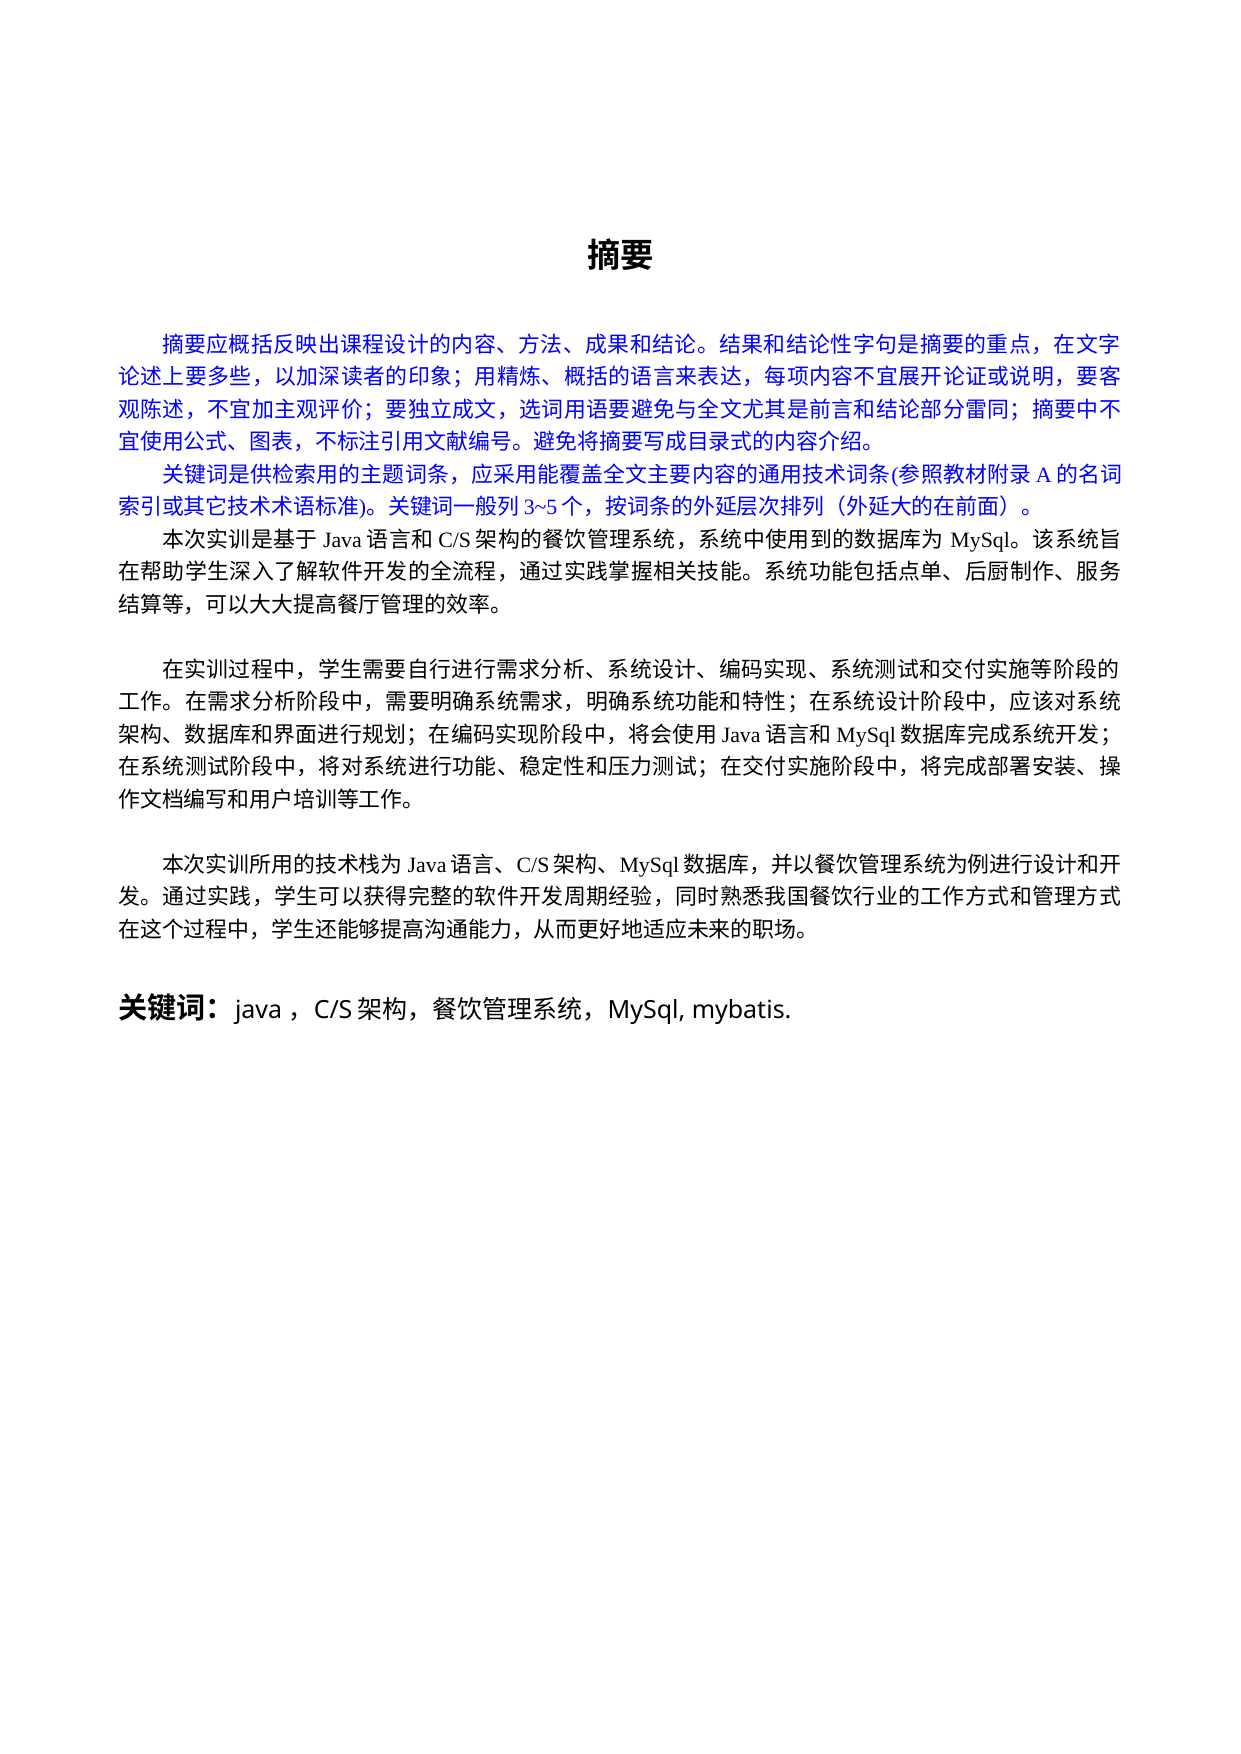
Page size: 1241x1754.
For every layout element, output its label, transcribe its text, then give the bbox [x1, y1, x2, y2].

text 关键词是供检索用的主题词条，应采用能覆盖全文主要内容的通用技术词条(参照教材附录A的名词索引或其它技术术语标准)。关键词一般列3~5个，按词条的外延层次排列（外延大的在前面）。 [118, 456, 1122, 521]
text 摘要 [118, 220, 1122, 285]
text 摘要应概括反映出课程设计的内容、方法、成果和结论。结果和结论性字句是摘要的重点，在文字论述上要多些，以加深读者的印象；用精炼、概括的语言来表达，每项内容不宜展开论证或说明，要客观陈述，不宜加主观评价；要独立成文，选词用语要避免与全文尤其是前言和结论部分雷同；摘要中不宜使用公式、图表，不标注引用文献编号。避免将摘要写成目录式的内容介绍。 [118, 326, 1122, 456]
text 在实训过程中，学生需要自行进行需求分析、系统设计、编码实现、系统测试和交付实施等阶段的工作。在需求分析阶段中，需要明确系统需求，明确系统功能和特性；在系统设计阶段中，应该对系统架构、数据库和界面进行规划；在编码实现阶段中，将会使用Java语言和MySql数据库完成系统开发；在系统测试阶段中，将对系统进行功能、稳定性和压力测试；在交付实施阶段中，将完成部署安装、操作文档编写和用户培训等工作。 [118, 651, 1122, 814]
text 本次实训所用的技术栈为Java语言、C/S架构、MySql数据库，并以餐饮管理系统为例进行设计和开发。通过实践，学生可以获得完整的软件开发周期经验，同时熟悉我国餐饮行业的工作方式和管理方式。在这个过程中，学生还能够提高沟通能力，从而更好地适应未来的职场。 [118, 846, 1122, 944]
text 本次实训是基于Java语言和C/S架构的餐饮管理系统，系统中使用到的数据库为MySql。该系统旨在帮助学生深入了解软件开发的全流程，通过实践掌握相关技能。系统功能包括点单、后厨制作、服务、结算等，可以大大提高餐厅管理的效率。 [118, 521, 1122, 619]
text 关键词：java ，C/S架构，餐饮管理系统，MySql, mybatis. [118, 973, 1122, 1038]
